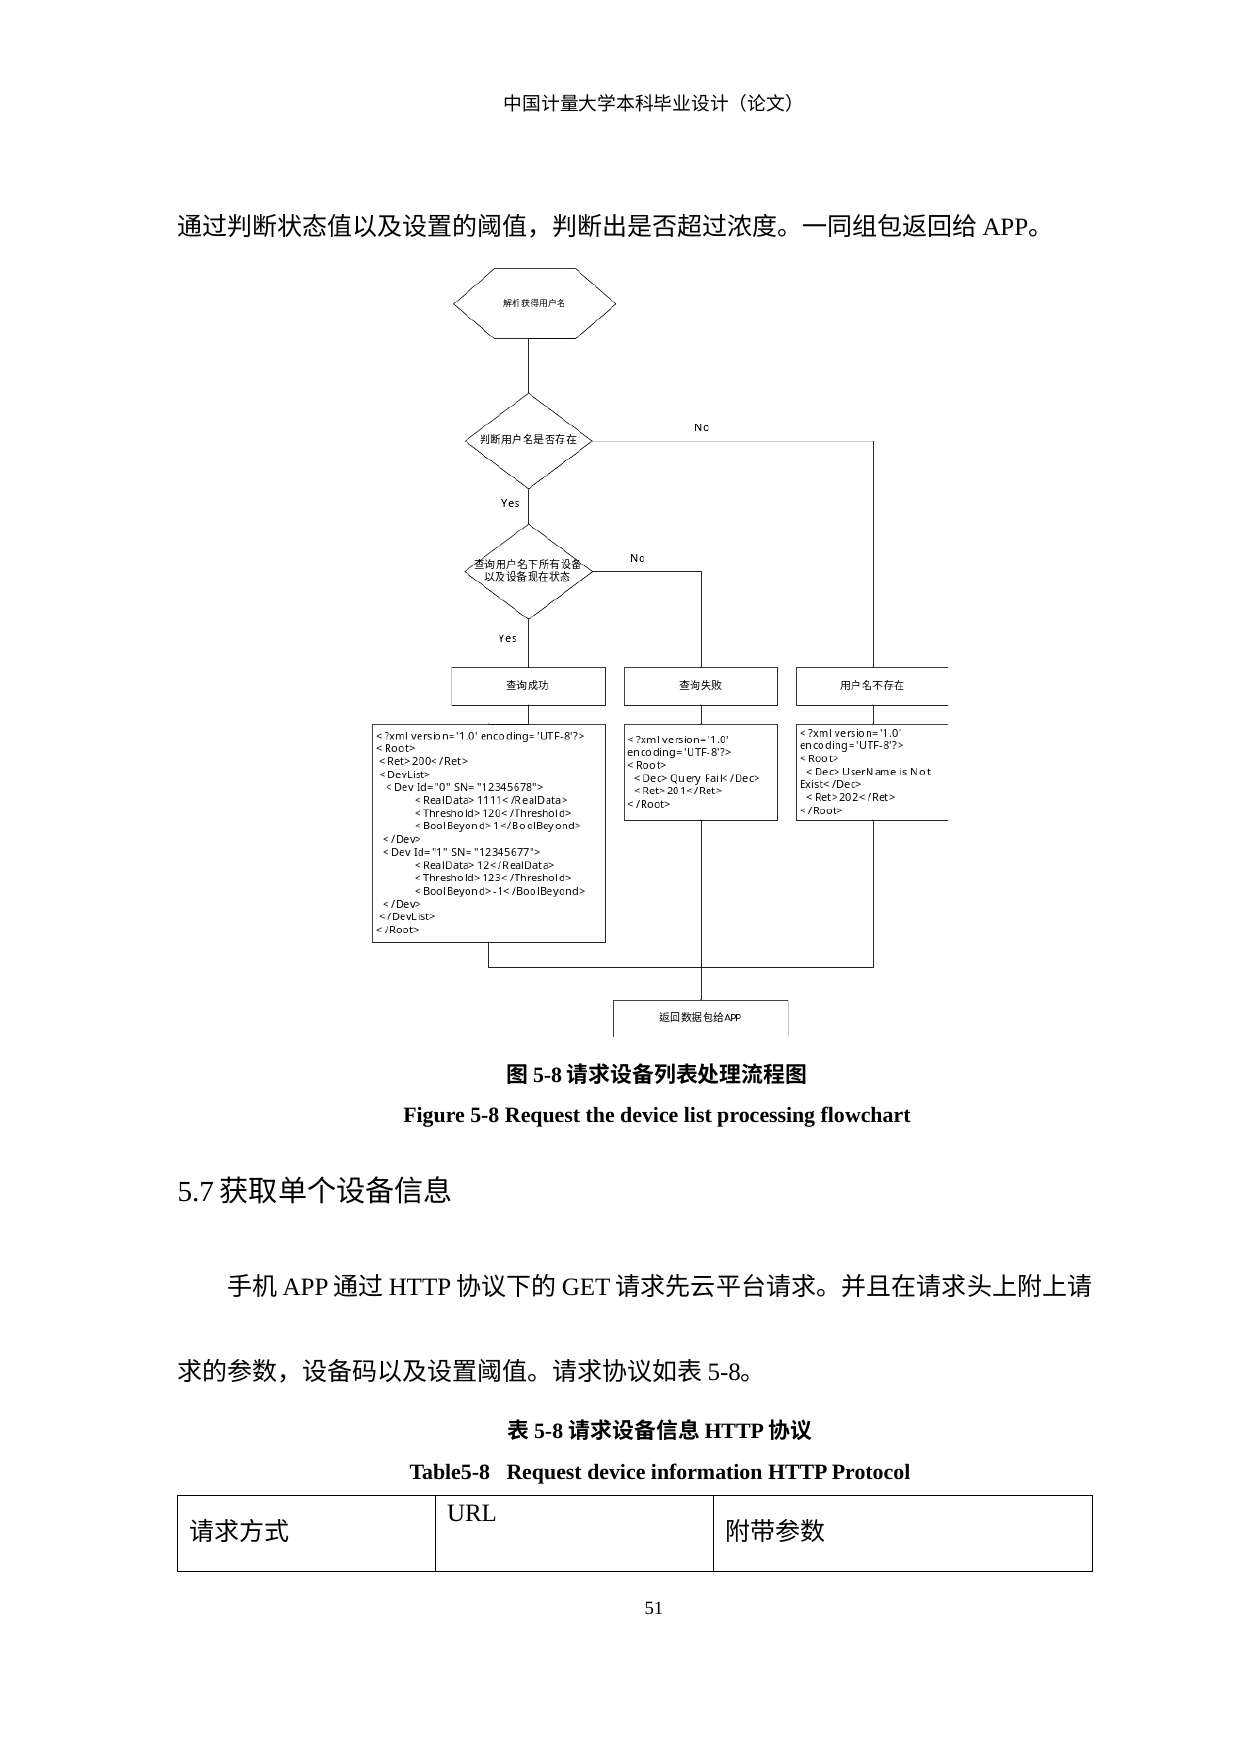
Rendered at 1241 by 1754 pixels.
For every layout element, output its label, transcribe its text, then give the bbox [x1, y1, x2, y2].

text Table5-8 Request device information HTTP Protocol [177, 1454, 1092, 1488]
text 手机APP通过HTTP协议下的GET请求先云平台请求。并且在请求头上附上请求的参数，设备码以及设置阈值。请求协议如表5-8。 [177, 1251, 1092, 1403]
table_header URL [436, 1496, 713, 1571]
text 通过判断状态值以及设置的阈值，判断出是否超过浓度。一同组包返回给APP。 [177, 191, 1092, 259]
text Figure 5-8 Request the device list processing flowchart [177, 1098, 1092, 1132]
text 表5-8 请求设备信息HTTP协议 [177, 1412, 1092, 1446]
subtitle 5.7获取单个设备信息 [177, 1155, 1092, 1223]
text 图5-8请求设备列表处理流程图 [177, 1056, 1092, 1090]
table_header 附带参数 [714, 1496, 1092, 1571]
table_header 请求方式 [178, 1496, 435, 1571]
